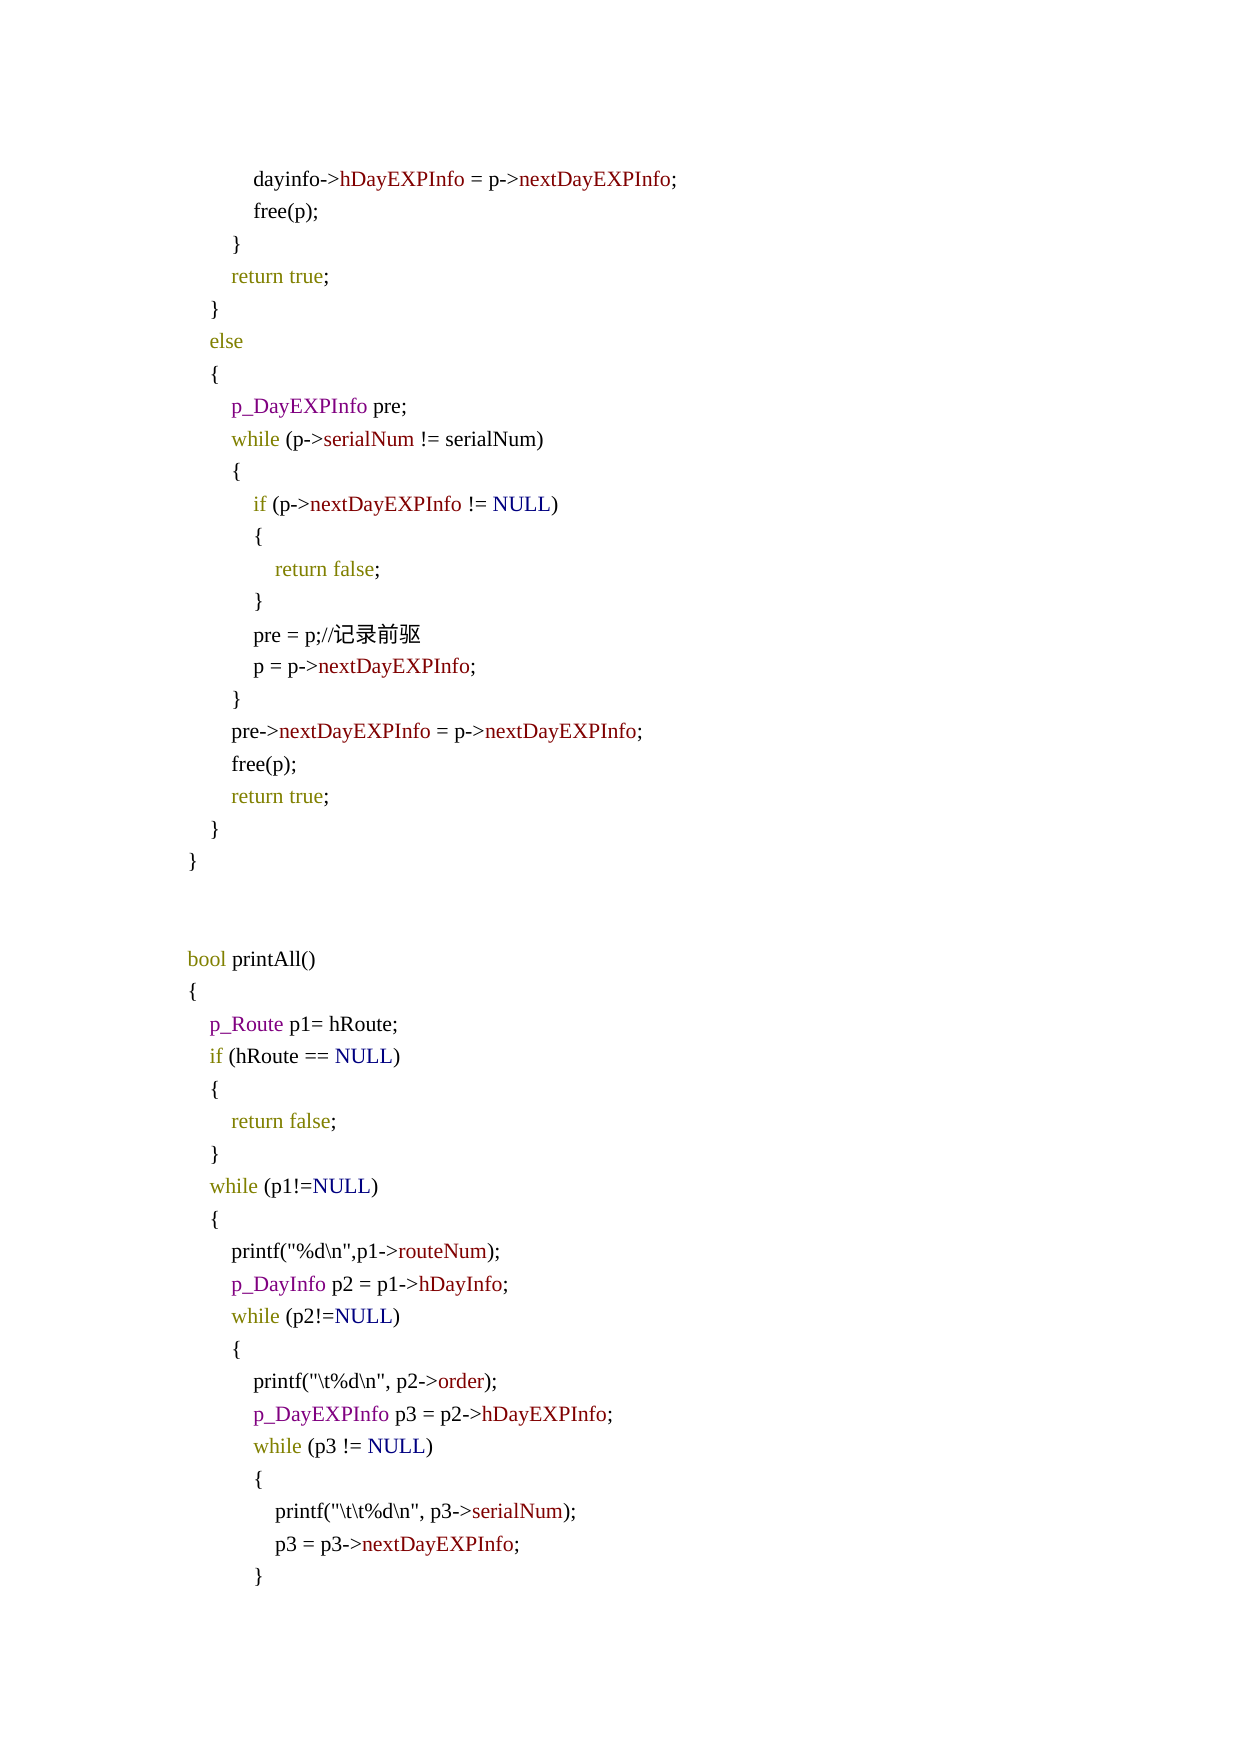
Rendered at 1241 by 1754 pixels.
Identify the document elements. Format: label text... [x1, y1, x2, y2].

text { [187, 974, 1053, 1007]
text p3 = p3->nextDayEXPInfo; [187, 1527, 1053, 1559]
text { [187, 454, 1053, 487]
text free(p); [187, 194, 1053, 227]
text } [187, 292, 1053, 324]
text { [187, 519, 1053, 552]
text else [187, 324, 1053, 357]
text p_Route p1= hRoute; [187, 1007, 1053, 1039]
text { [187, 1332, 1053, 1364]
text pre = p;//记录前驱 [187, 617, 1053, 649]
text pre->nextDayEXPInfo = p->nextDayEXPInfo; [187, 714, 1053, 747]
text return true; [187, 779, 1053, 812]
text } [187, 227, 1053, 259]
text p_DayEXPInfo pre; [187, 389, 1053, 422]
text while (p2!=NULL) [187, 1299, 1053, 1332]
text printf("%d\n",p1->routeNum); [187, 1234, 1053, 1267]
text p_DayInfo p2 = p1->hDayInfo; [187, 1267, 1053, 1299]
text { [187, 357, 1053, 389]
text } [187, 1559, 1053, 1592]
text } [187, 844, 1053, 877]
text } [187, 812, 1053, 844]
text while (p->serialNum != serialNum) [187, 422, 1053, 454]
text free(p); [187, 747, 1053, 779]
text } [187, 1137, 1053, 1169]
text dayinfo->hDayEXPInfo = p->nextDayEXPInfo; [187, 162, 1053, 194]
text p_DayEXPInfo p3 = p2->hDayEXPInfo; [187, 1397, 1053, 1429]
text bool printAll() [187, 942, 1053, 974]
text p = p->nextDayEXPInfo; [187, 649, 1053, 682]
text if (p->nextDayEXPInfo != NULL) [187, 487, 1053, 519]
text } [187, 584, 1053, 617]
text return false; [187, 552, 1053, 584]
text { [187, 1202, 1053, 1234]
text { [187, 1072, 1053, 1104]
text while (p3 != NULL) [187, 1429, 1053, 1462]
text { [187, 1462, 1053, 1494]
text if (hRoute == NULL) [187, 1039, 1053, 1072]
text } [187, 682, 1053, 714]
text while (p1!=NULL) [187, 1169, 1053, 1202]
text printf("\t\t%d\n", p3->serialNum); [187, 1494, 1053, 1527]
text return true; [187, 259, 1053, 292]
text return false; [187, 1104, 1053, 1137]
text printf("\t%d\n", p2->order); [187, 1364, 1053, 1397]
